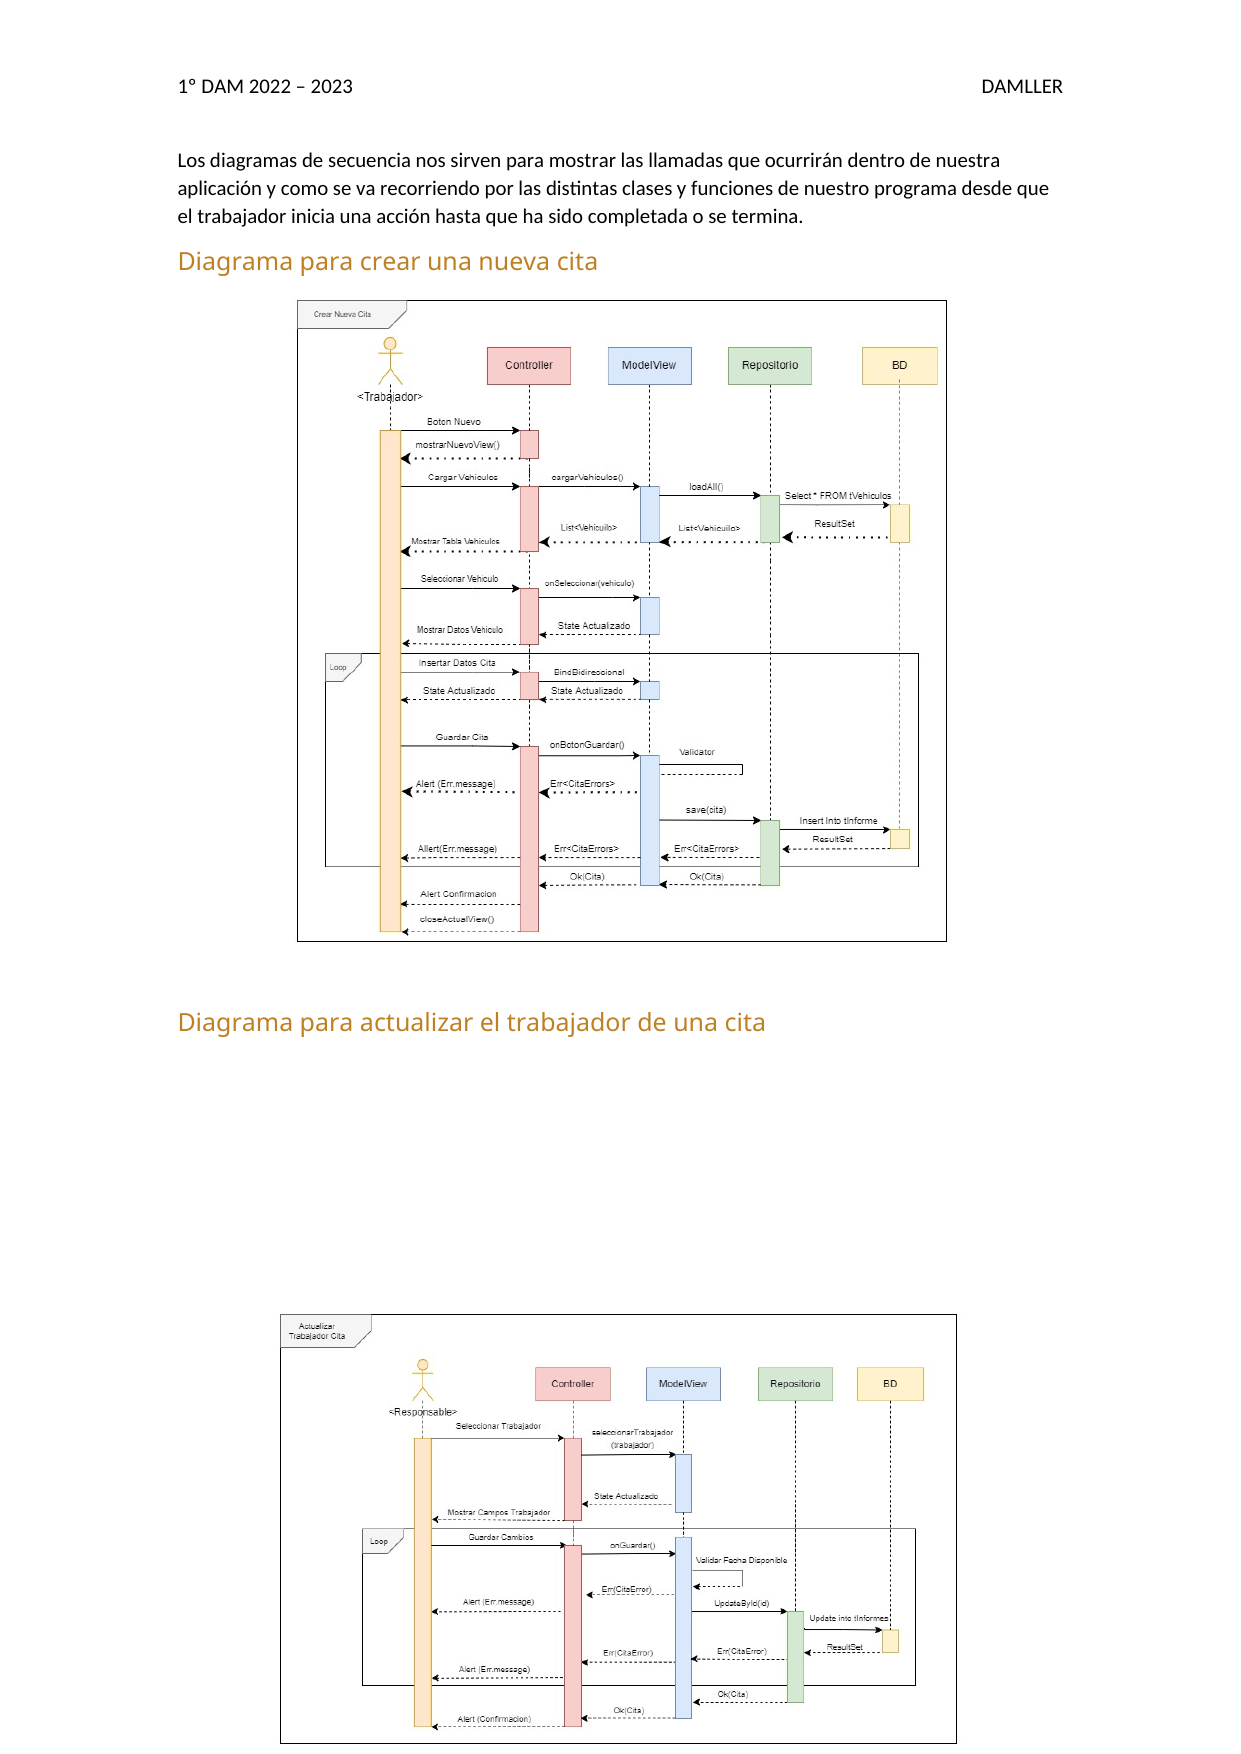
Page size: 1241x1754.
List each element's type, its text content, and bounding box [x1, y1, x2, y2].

picture [269, 282, 971, 963]
text Los diagramas de secuencia nos sirven para mostrar las llamadas que ocurrirán dentro de nuestra aplicación y como se va recorriendo por las distintas clases y funciones de nuestro programa desde que el trabajador inicia una acción hasta que ha sido completada o se termina. [177, 148, 1063, 229]
subtitle Diagrama para crear una nueva cita [177, 244, 1063, 278]
subtitle Diagrama para actualizar el trabajador de una cita [177, 1005, 1063, 1039]
picture [271, 1300, 969, 1754]
